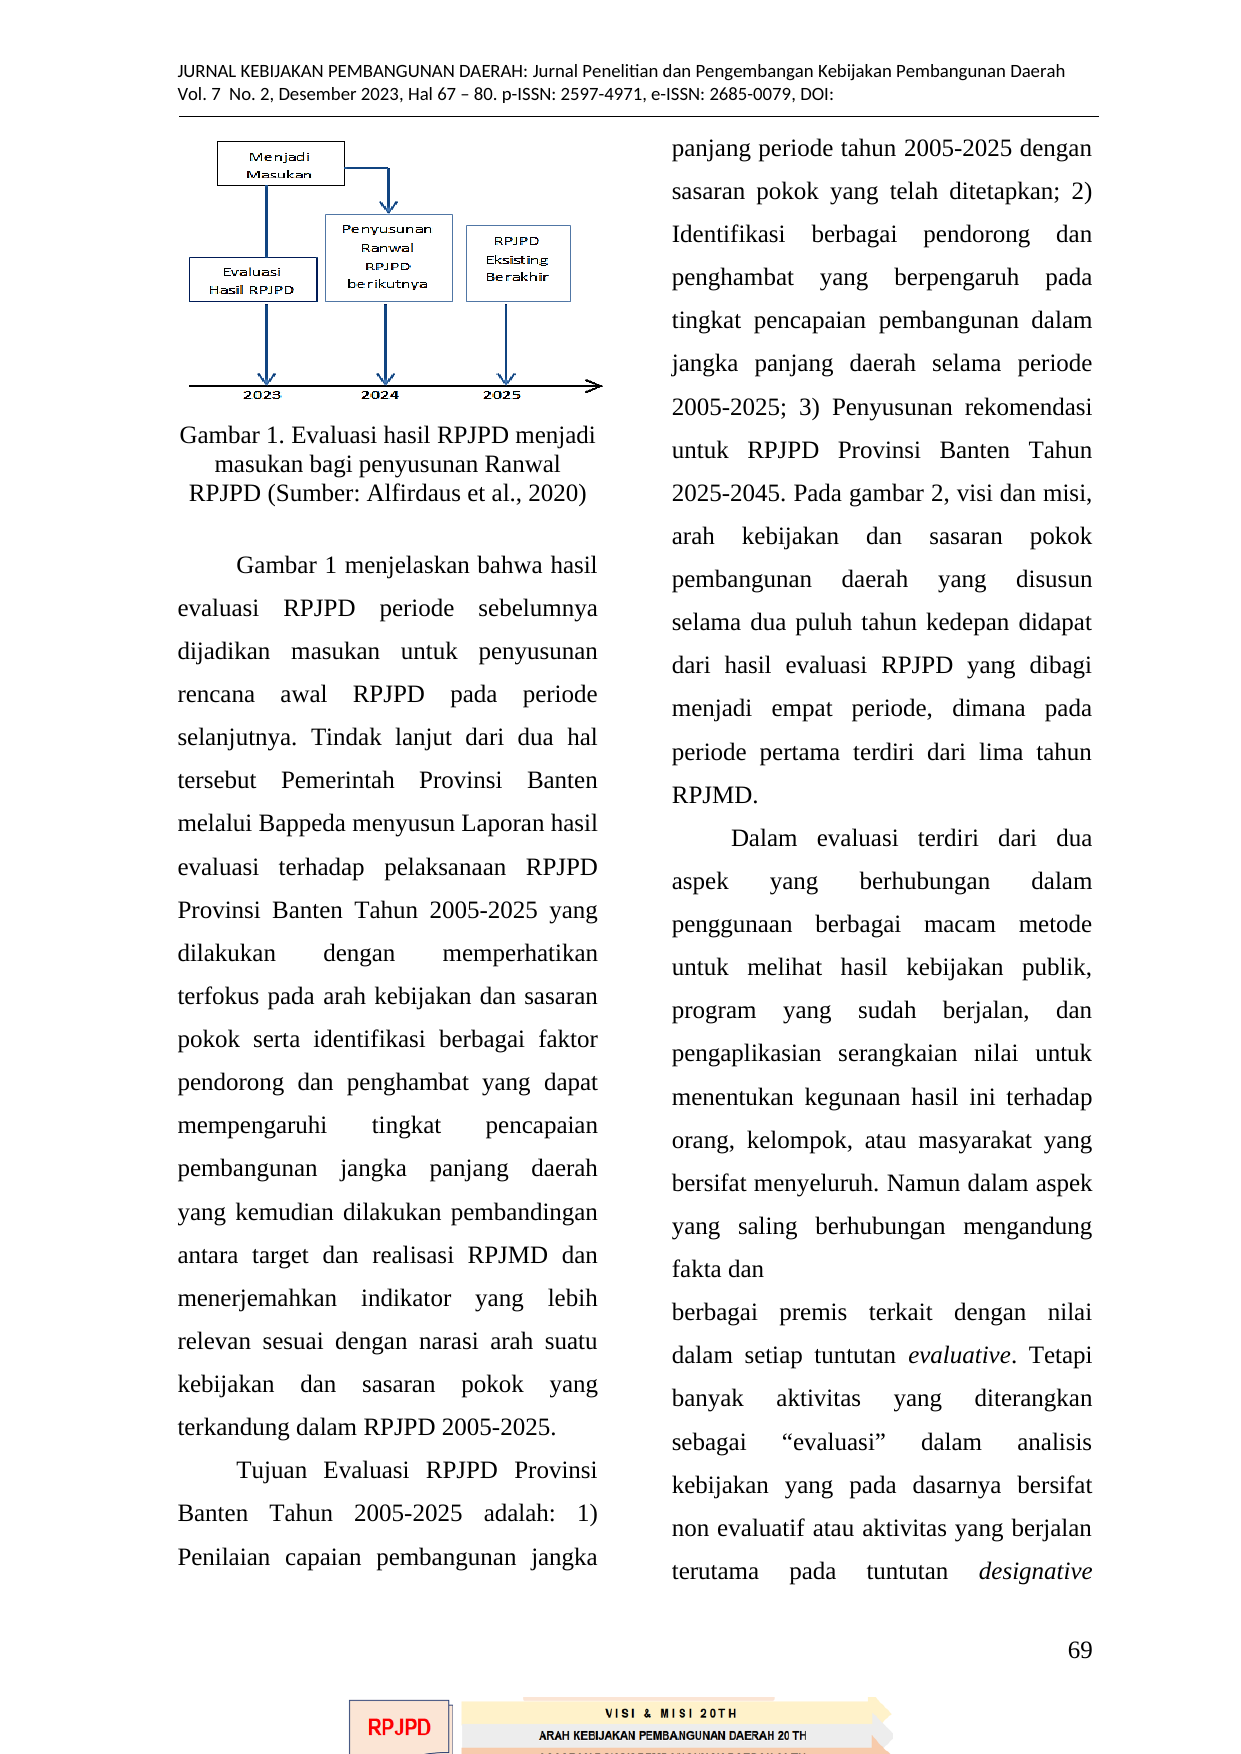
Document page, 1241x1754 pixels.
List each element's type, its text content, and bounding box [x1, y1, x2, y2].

text Tujuan Evaluasi RPJPD Provinsi Banten Tahun 2005-2025 adalah: 1) Penilaian capaian pembangunan jangka panjang periode tahun 2005-2025 dengan sasaran pokok yang telah ditetapkan; 2) Identifikasi berbagai pendorong dan penghambat yang berpengaruh pada tingkat pencapaian pembangunan dalam jangka panjang daerah selama periode 2005-2025; 3) Penyusunan rekomendasi untuk RPJPD Provinsi Banten Tahun 2025-2045. Pada gambar 2, visi dan misi, arah kebijakan dan sasaran pokok pembangunan daerah yang disusun selama dua puluh tahun kedepan didapat dari hasil evaluasi RPJPD yang dibagi menjadi empat periode, dimana pada periode pertama terdiri dari lima tahun RPJMD. [672, 133, 1092, 808]
picture [177, 132, 609, 404]
text Tujuan Evaluasi RPJPD Provinsi Banten Tahun 2005-2025 adalah: 1) Penilaian capaian pembangunan jangka panjang periode tahun 2005-2025 dengan sasaran pokok yang telah ditetapkan; 2) Identifikasi berbagai pendorong dan penghambat yang berpengaruh pada tingkat pencapaian pembangunan dalam jangka panjang daerah selama periode 2005-2025; 3) Penyusunan rekomendasi untuk RPJPD Provinsi Banten Tahun 2025-2045. Pada gambar 2, visi dan misi, arah kebijakan dan sasaran pokok pembangunan daerah yang disusun selama dua puluh tahun kedepan didapat dari hasil evaluasi RPJPD yang dibagi menjadi empat periode, dimana pada periode pertama terdiri dari lima tahun RPJMD. [177, 1455, 598, 1570]
text Gambar 1. Evaluasi hasil RPJPD menjadi masukan bagi penyusunan Ranwal RPJPD (Sumber: Alfirdaus et al., 2020) [177, 420, 598, 507]
text Dalam evaluasi terdiri dari dua aspek yang berhubungan dalam penggunaan berbagai macam metode untuk melihat hasil kebijakan publik, program yang sudah berjalan, dan pengaplikasian serangkaian nilai untuk menentukan kegunaan hasil ini terhadap orang, kelompok, atau masyarakat yang bersifat menyeluruh. Namun dalam aspek yang saling berhubungan mengandung fakta dan [672, 823, 1092, 1283]
text Gambar 1 menjelaskan bahwa hasil evaluasi RPJPD periode sebelumnya dijadikan masukan untuk penyusunan rencana awal RPJPD pada periode selanjutnya. Tindak lanjut dari dua hal tersebut Pemerintah Provinsi Banten melalui Bappeda menyusun Laporan hasil evaluasi terhadap pelaksanaan RPJPD Provinsi Banten Tahun 2005-2025 yang dilakukan dengan memperhatikan terfokus pada arah kebijakan dan sasaran pokok serta identifikasi berbagai faktor pendorong dan penghambat yang dapat mempengaruhi tingkat pencapaian pembangunan jangka panjang daerah yang kemudian dilakukan pembandingan antara target dan realisasi RPJMD dan menerjemahkan indikator yang lebih relevan sesuai dengan narasi arah suatu kebijakan dan sasaran pokok yang terkandung dalam RPJPD 2005-2025. [177, 550, 598, 1441]
picture [347, 1697, 893, 1754]
